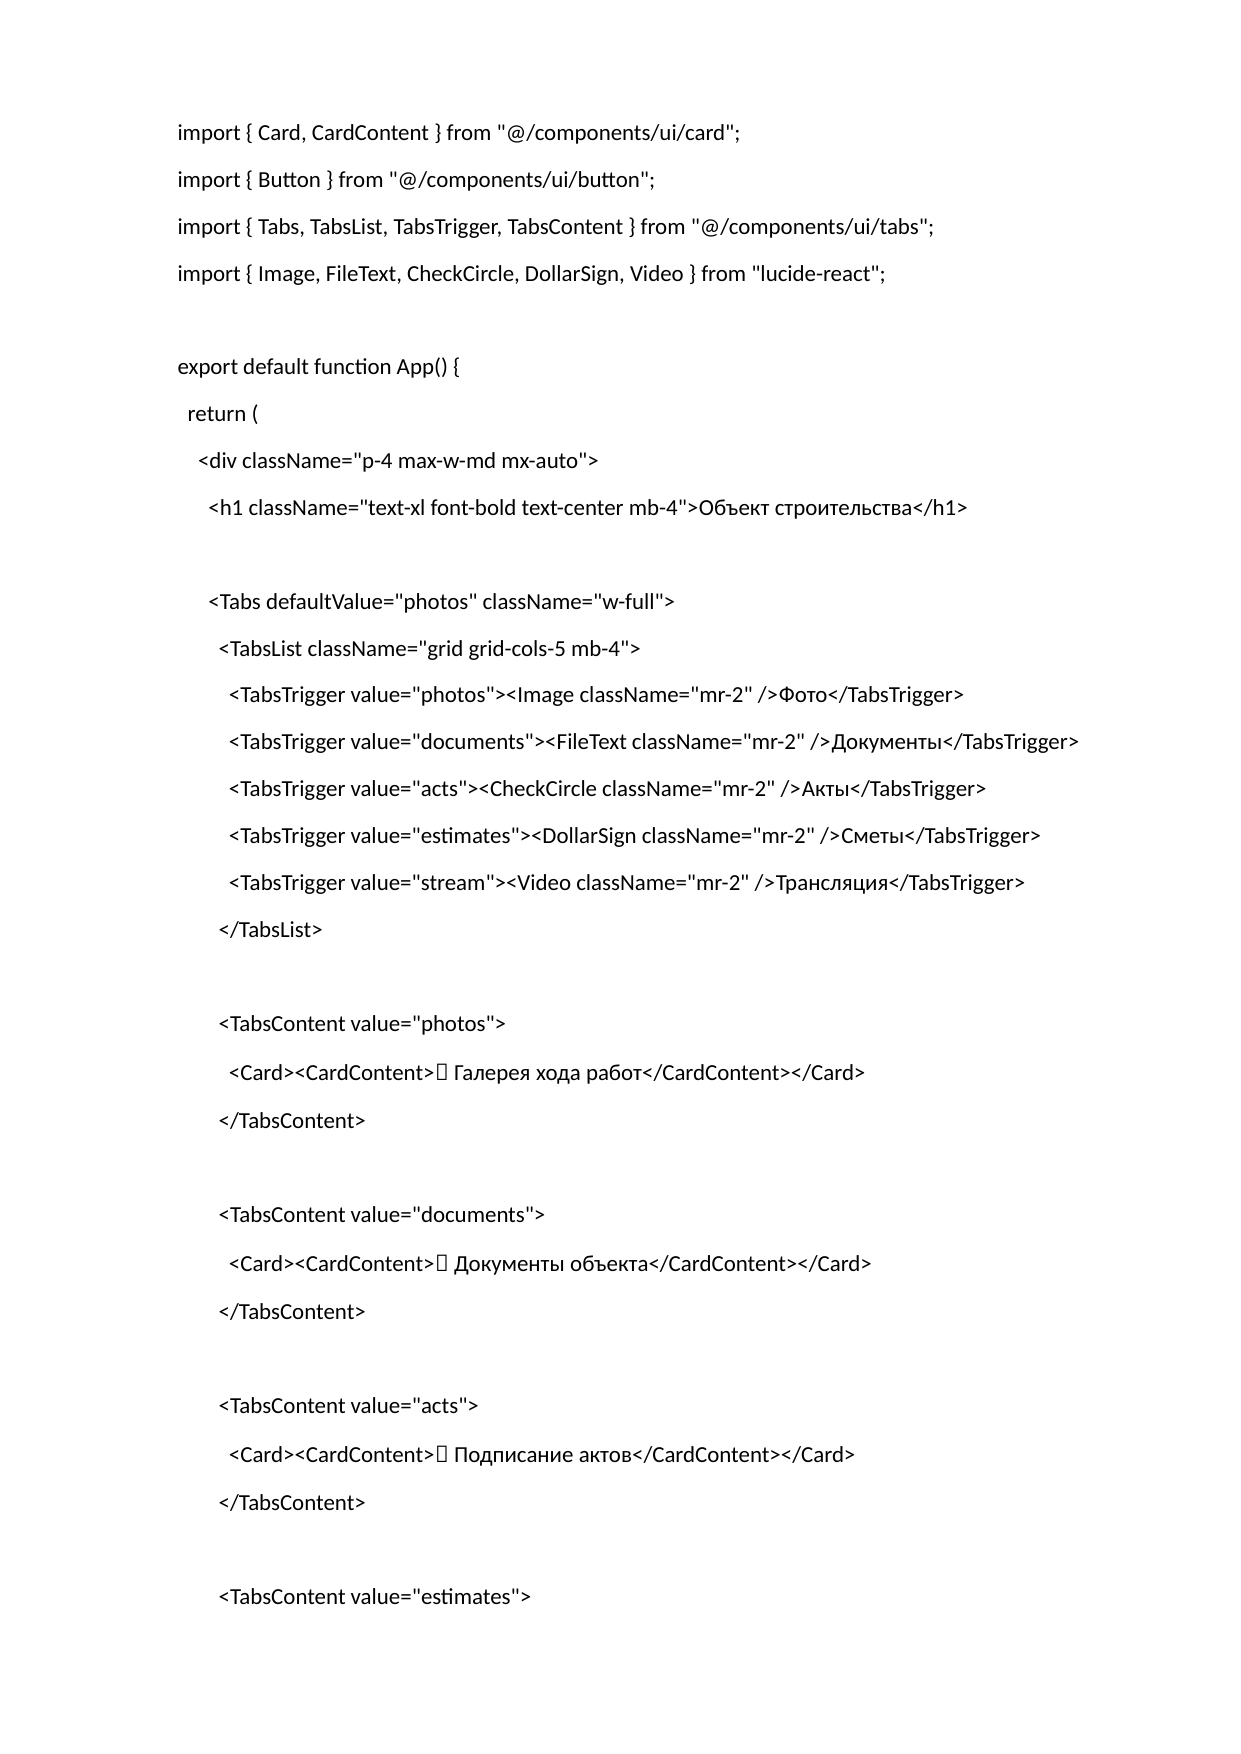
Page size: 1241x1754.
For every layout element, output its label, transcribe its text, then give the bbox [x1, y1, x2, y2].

text </TabsContent> [177, 1488, 1152, 1516]
text <div className="p-4 max-w-md mx-auto"> [177, 446, 1152, 474]
text <TabsContent value="photos"> [177, 1009, 1152, 1037]
text return ( [177, 399, 1152, 427]
text import { Tabs, TabsList, TabsTrigger, TabsContent } from "@/components/ui/tabs"; [177, 212, 1152, 240]
text export default function App() { [177, 352, 1152, 381]
text <TabsTrigger value="photos"><Image className="mr-2" />Фото</TabsTrigger> [177, 681, 1152, 709]
text <TabsTrigger value="estimates"><DollarSign className="mr-2" />Сметы</TabsTrigger> [177, 821, 1152, 849]
text <Card><CardContent>✅ Подписание актов</CardContent></Card> [177, 1438, 1152, 1469]
text <TabsContent value="acts"> [177, 1391, 1152, 1419]
text </TabsContent> [177, 1106, 1152, 1134]
text <TabsList className="grid grid-cols-5 mb-4"> [177, 634, 1152, 662]
text <TabsTrigger value="stream"><Video className="mr-2" />Трансляция</TabsTrigger> [177, 868, 1152, 896]
text <Card><CardContent>📸 Галерея хода работ</CardContent></Card> [177, 1056, 1152, 1087]
text import { Image, FileText, CheckCircle, DollarSign, Video } from "lucide-react"; [177, 259, 1152, 287]
text <TabsContent value="estimates"> [177, 1582, 1152, 1610]
text </TabsList> [177, 915, 1152, 943]
text </TabsContent> [177, 1297, 1152, 1325]
text <Card><CardContent>📂 Документы объекта</CardContent></Card> [177, 1247, 1152, 1278]
text <h1 className="text-xl font-bold text-center mb-4">Объект строительства</h1> [177, 493, 1152, 521]
text <TabsContent value="documents"> [177, 1200, 1152, 1228]
text <TabsTrigger value="acts"><CheckCircle className="mr-2" />Акты</TabsTrigger> [177, 774, 1152, 802]
text import { Card, CardContent } from "@/components/ui/card"; [177, 118, 1152, 146]
text import { Button } from "@/components/ui/button"; [177, 165, 1152, 193]
text <TabsTrigger value="documents"><FileText className="mr-2" />Документы</TabsTrigger> [177, 727, 1152, 756]
text <Tabs defaultValue="photos" className="w-full"> [177, 587, 1152, 615]
